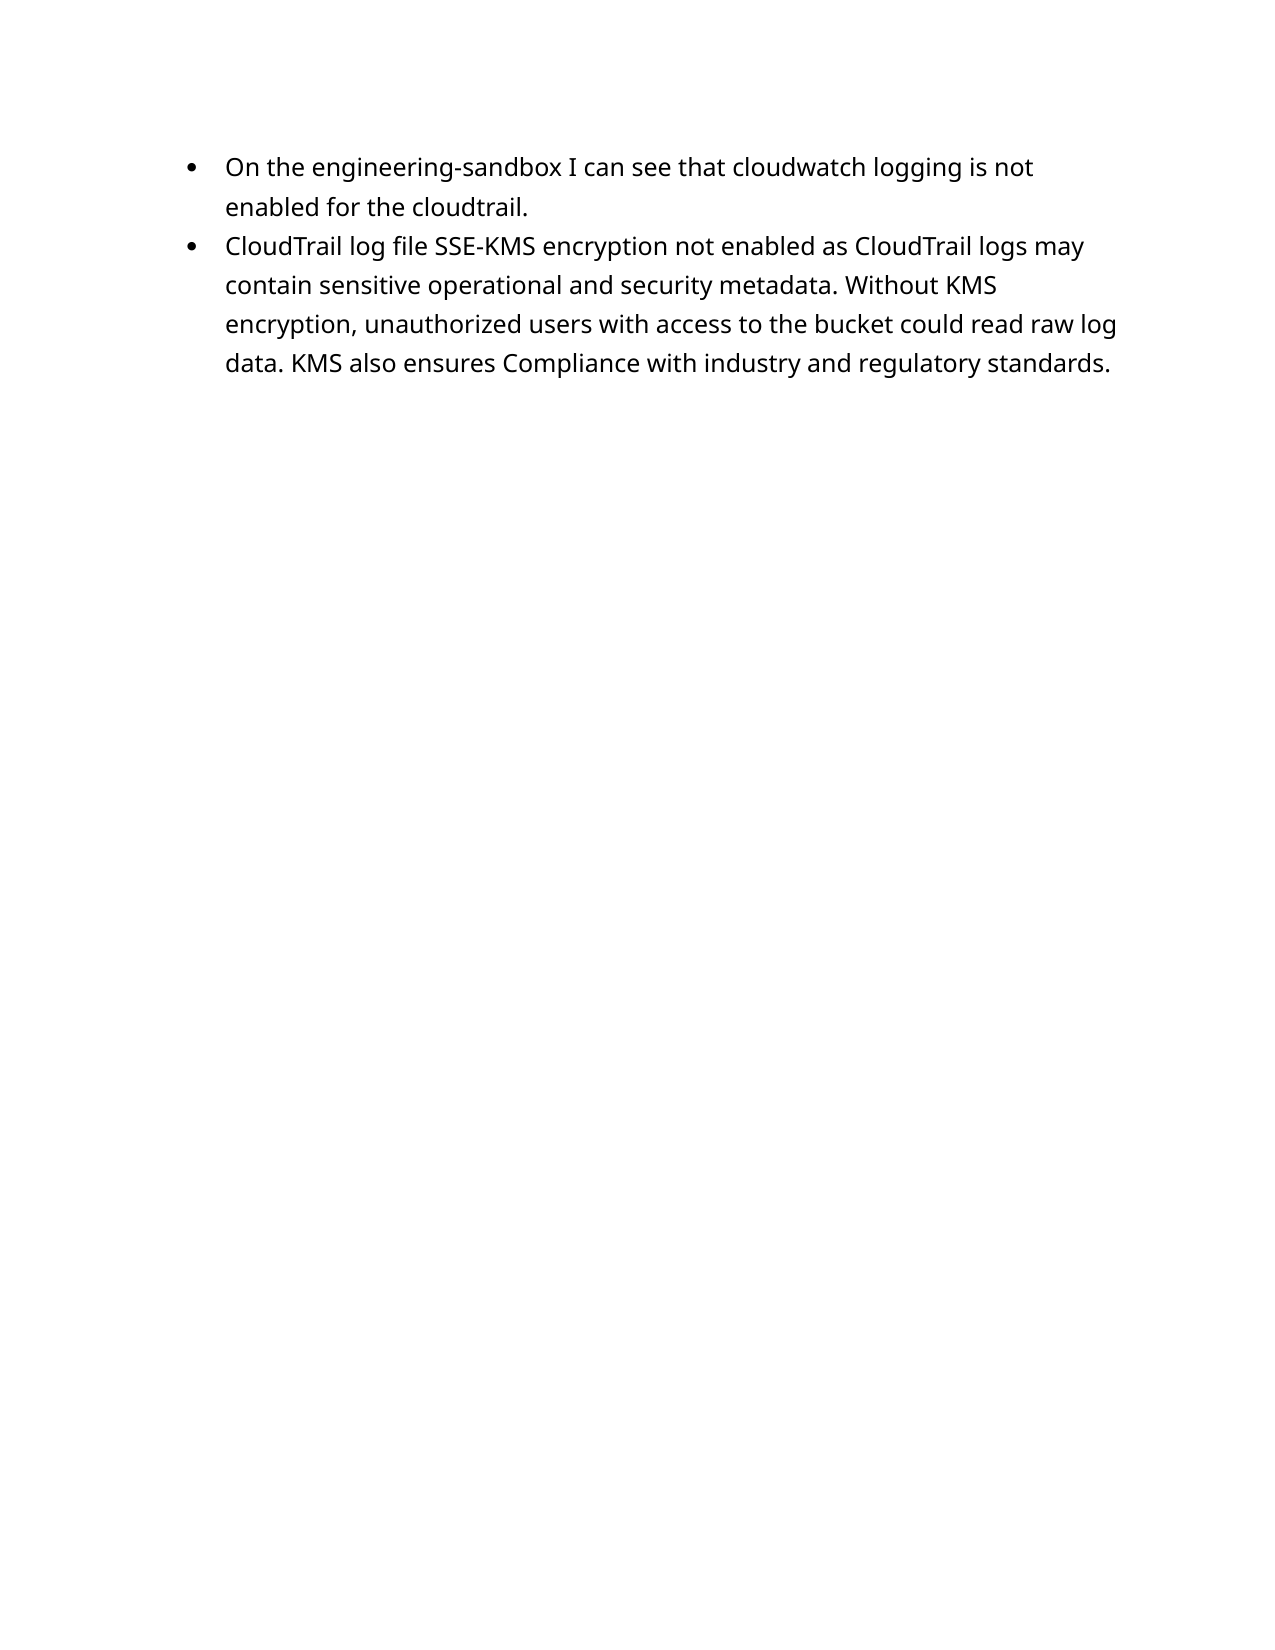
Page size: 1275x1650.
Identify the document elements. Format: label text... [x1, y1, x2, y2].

list On the engineering-sandbox I can see that cloudwatch logging is not enabled for the cloudtrail. [187, 150, 1125, 223]
list CloudTrail log file SSE-KMS encryption not enabled as CloudTrail logs may contain sensitive operational and security metadata. Without KMS encryption, unauthorized users with access to the bucket could read raw log data. KMS also ensures Compliance with industry and regulatory standards. [187, 228, 1125, 380]
